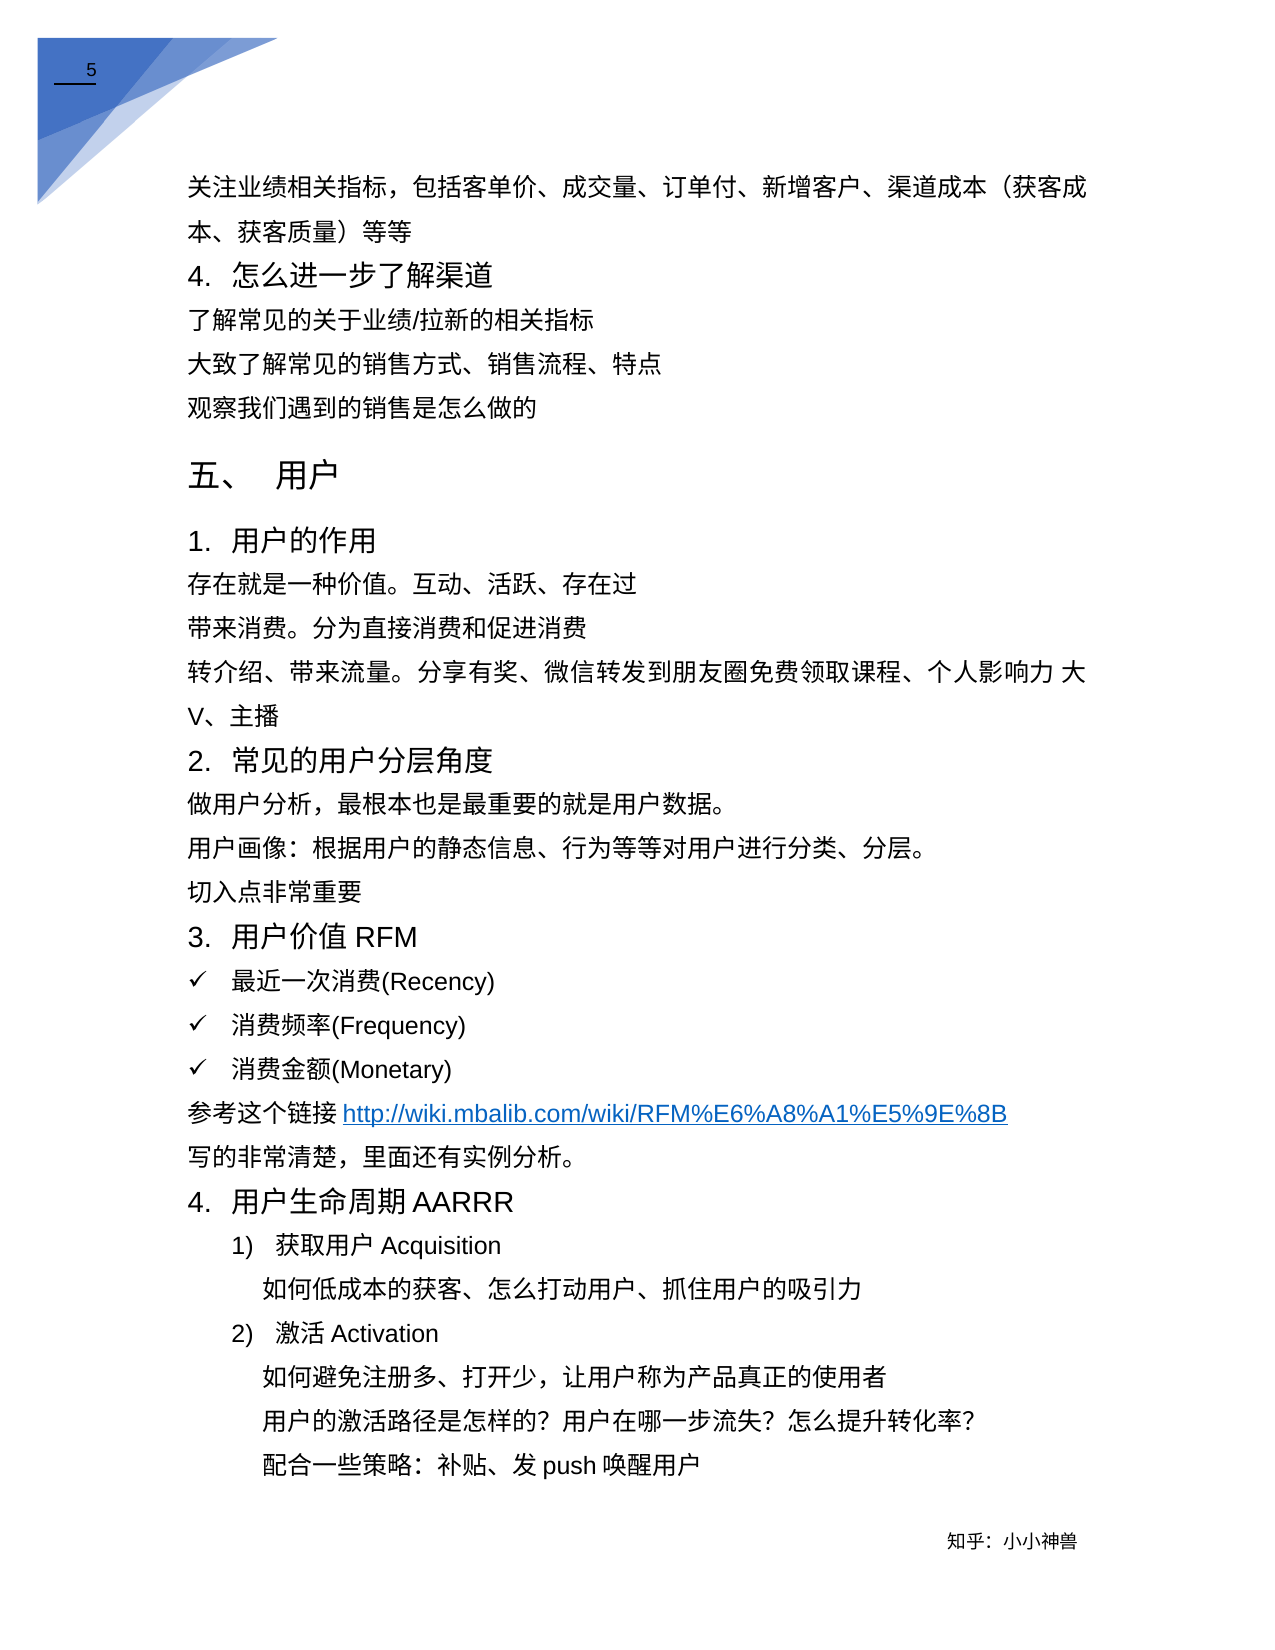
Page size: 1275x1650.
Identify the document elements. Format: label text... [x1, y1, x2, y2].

text 写的非常清楚，里面还有实例分析。 [187, 1133, 1087, 1177]
list 用户价值 RFM [187, 913, 1087, 957]
text 如何避免注册多、打开少，让用户称为产品真正的使用者 [262, 1354, 1087, 1398]
list 常见的用户分层角度 [187, 737, 1087, 781]
text 切入点非常重要 [187, 869, 1087, 913]
list 消费频率(Frequency) [187, 1001, 1087, 1045]
list 用户 [187, 428, 1087, 517]
text 了解常见的关于业绩/拉新的相关指标 [187, 296, 1087, 340]
picture [37, 37, 279, 206]
list 最近一次消费(Recency) [187, 957, 1087, 1001]
text 带来消费。分为直接消费和促进消费 [187, 605, 1087, 649]
text 如何低成本的获客、怎么打动用户、抓住用户的吸引力 [262, 1266, 1087, 1310]
list 消费金额(Monetary) [187, 1045, 1087, 1089]
list 获取用户 Acquisition [231, 1222, 1087, 1266]
list 用户的作用 [187, 517, 1087, 561]
text 做用户分析，最根本也是最重要的就是用户数据。 [187, 781, 1087, 825]
list 用户生命周期AARRR [187, 1177, 1087, 1222]
text 转介绍、带来流量。分享有奖、微信转发到朋友圈免费领取课程、个人影响力 大V、主播 [187, 649, 1087, 737]
text 用户的激活路径是怎样的？用户在哪一步流失？怎么提升转化率？ [262, 1398, 1087, 1442]
text 关注业绩相关指标，包括客单价、成交量、订单付、新增客户、渠道成本（获客成本、获客质量）等等 [187, 164, 1087, 252]
text 参考这个链接http://wiki.mbalib.com/wiki/RFM%E6%A8%A1%E5%9E%8B [187, 1089, 1087, 1133]
list 怎么进一步了解渠道 [187, 252, 1087, 296]
text 存在就是一种价值。互动、活跃、存在过 [187, 561, 1087, 605]
text 用户画像：根据用户的静态信息、行为等等对用户进行分类、分层。 [187, 825, 1087, 869]
text 大致了解常见的销售方式、销售流程、特点 [187, 340, 1087, 384]
text 配合一些策略：补贴、发push唤醒用户 [262, 1442, 1087, 1486]
list 激活 Activation [231, 1310, 1087, 1354]
text 观察我们遇到的销售是怎么做的 [187, 384, 1087, 428]
